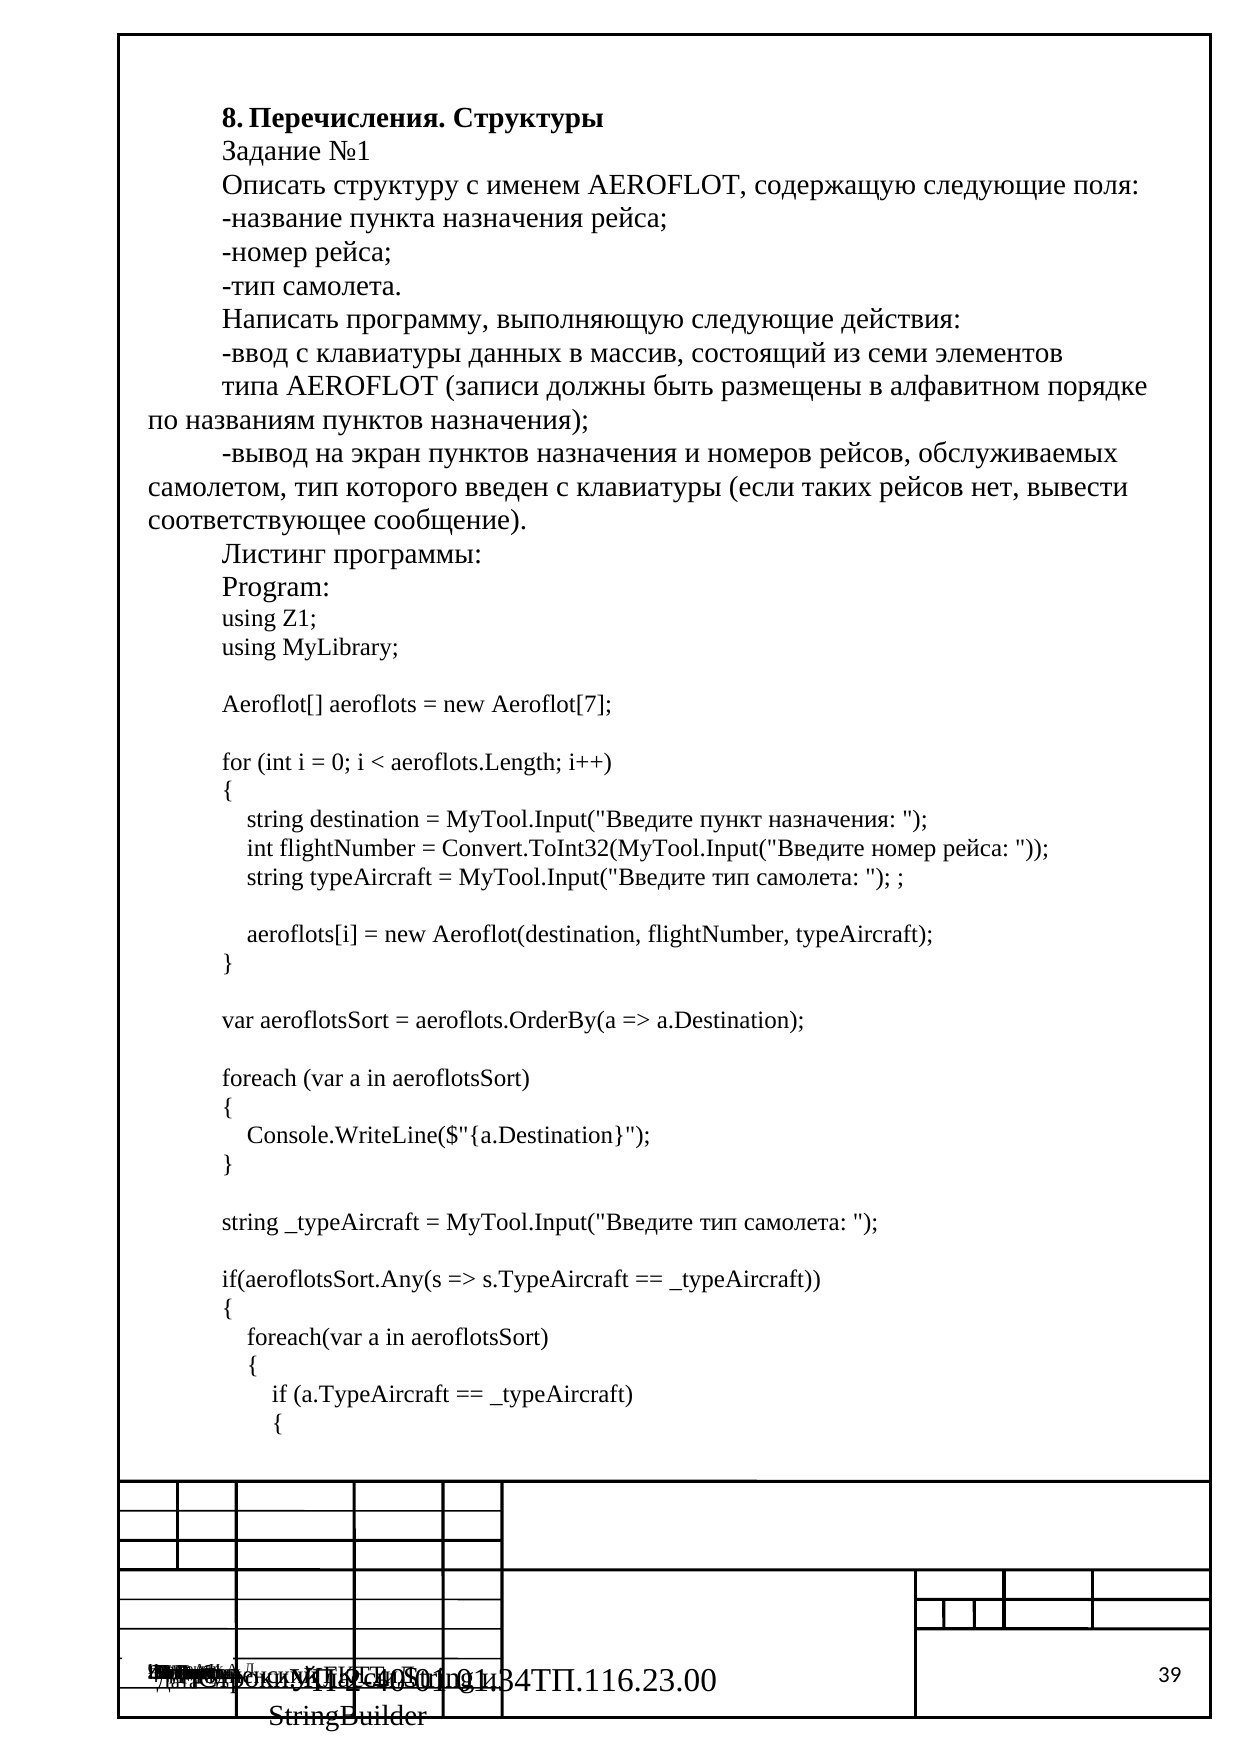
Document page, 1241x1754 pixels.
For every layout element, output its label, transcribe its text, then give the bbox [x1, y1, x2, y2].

text string destination = MyTool.Input("Введите пункт назначения: "); [148, 804, 1181, 833]
text } [148, 948, 1181, 977]
text Задание №1 [148, 133, 1181, 167]
text int flightNumber = Convert.ToInt32(MyTool.Input("Введите номер рейса: ")); [148, 833, 1181, 862]
text string _typeAircraft = MyTool.Input("Введите тип самолета: "); [148, 1207, 1181, 1236]
text using Z1; [148, 603, 1181, 632]
text using MyLibrary; [148, 632, 1181, 661]
text -ввод с клавиатуры данных в массив, состоящий из семи элементов [148, 335, 1181, 368]
text Aeroflot[] aeroflots = new Aeroflot[7]; [148, 689, 1181, 718]
text if(aeroflotsSort.Any(s => s.TypeAircraft == _typeAircraft)) [148, 1264, 1181, 1293]
text { [148, 776, 1181, 804]
text 8. Перечисления. Структуры [148, 100, 1181, 133]
text foreach(var a in aeroflotsSort) [148, 1322, 1181, 1351]
text for (int i = 0; i < aeroflots.Length; i++) [148, 747, 1181, 776]
text Console.WriteLine($"{a.Destination}"); [148, 1121, 1181, 1149]
text if (a.TypeAircraft == _typeAircraft) [148, 1379, 1181, 1408]
text -номер рейса; [148, 234, 1181, 268]
text { [148, 1293, 1181, 1322]
text { [148, 1092, 1181, 1121]
text string typeAircraft = MyTool.Input("Введите тип самолета: "); ; [148, 862, 1181, 891]
text { [148, 1408, 1181, 1437]
text -вывод на экран пунктов назначения и номеров рейсов, обслуживаемых самолетом, тип которого введен с клавиатуры (если таких рейсов нет, вывести соответствующее сообщение). [148, 435, 1181, 536]
text типа AEROFLOT (записи должны быть размещены в алфавитном порядке по названиям пунктов назначения); [148, 368, 1181, 435]
text } [148, 1149, 1181, 1178]
text -название пункта назначения рейса; [148, 201, 1181, 234]
text foreach (var a in aeroflotsSort) [148, 1063, 1181, 1092]
text { [148, 1351, 1181, 1379]
text Листинг программы: [148, 536, 1181, 569]
text -тип самолета. [148, 268, 1181, 301]
text Описать структуру с именем AEROFLOT, содержащую следующие поля: [148, 167, 1181, 201]
text Program: [148, 569, 1181, 603]
text Написать программу, выполняющую следующие действия: [148, 301, 1181, 335]
text var aeroflotsSort = aeroflots.OrderBy(a => a.Destination); [148, 1006, 1181, 1034]
text aeroflots[i] = new Aeroflot(destination, flightNumber, typeAircraft); [148, 919, 1181, 948]
